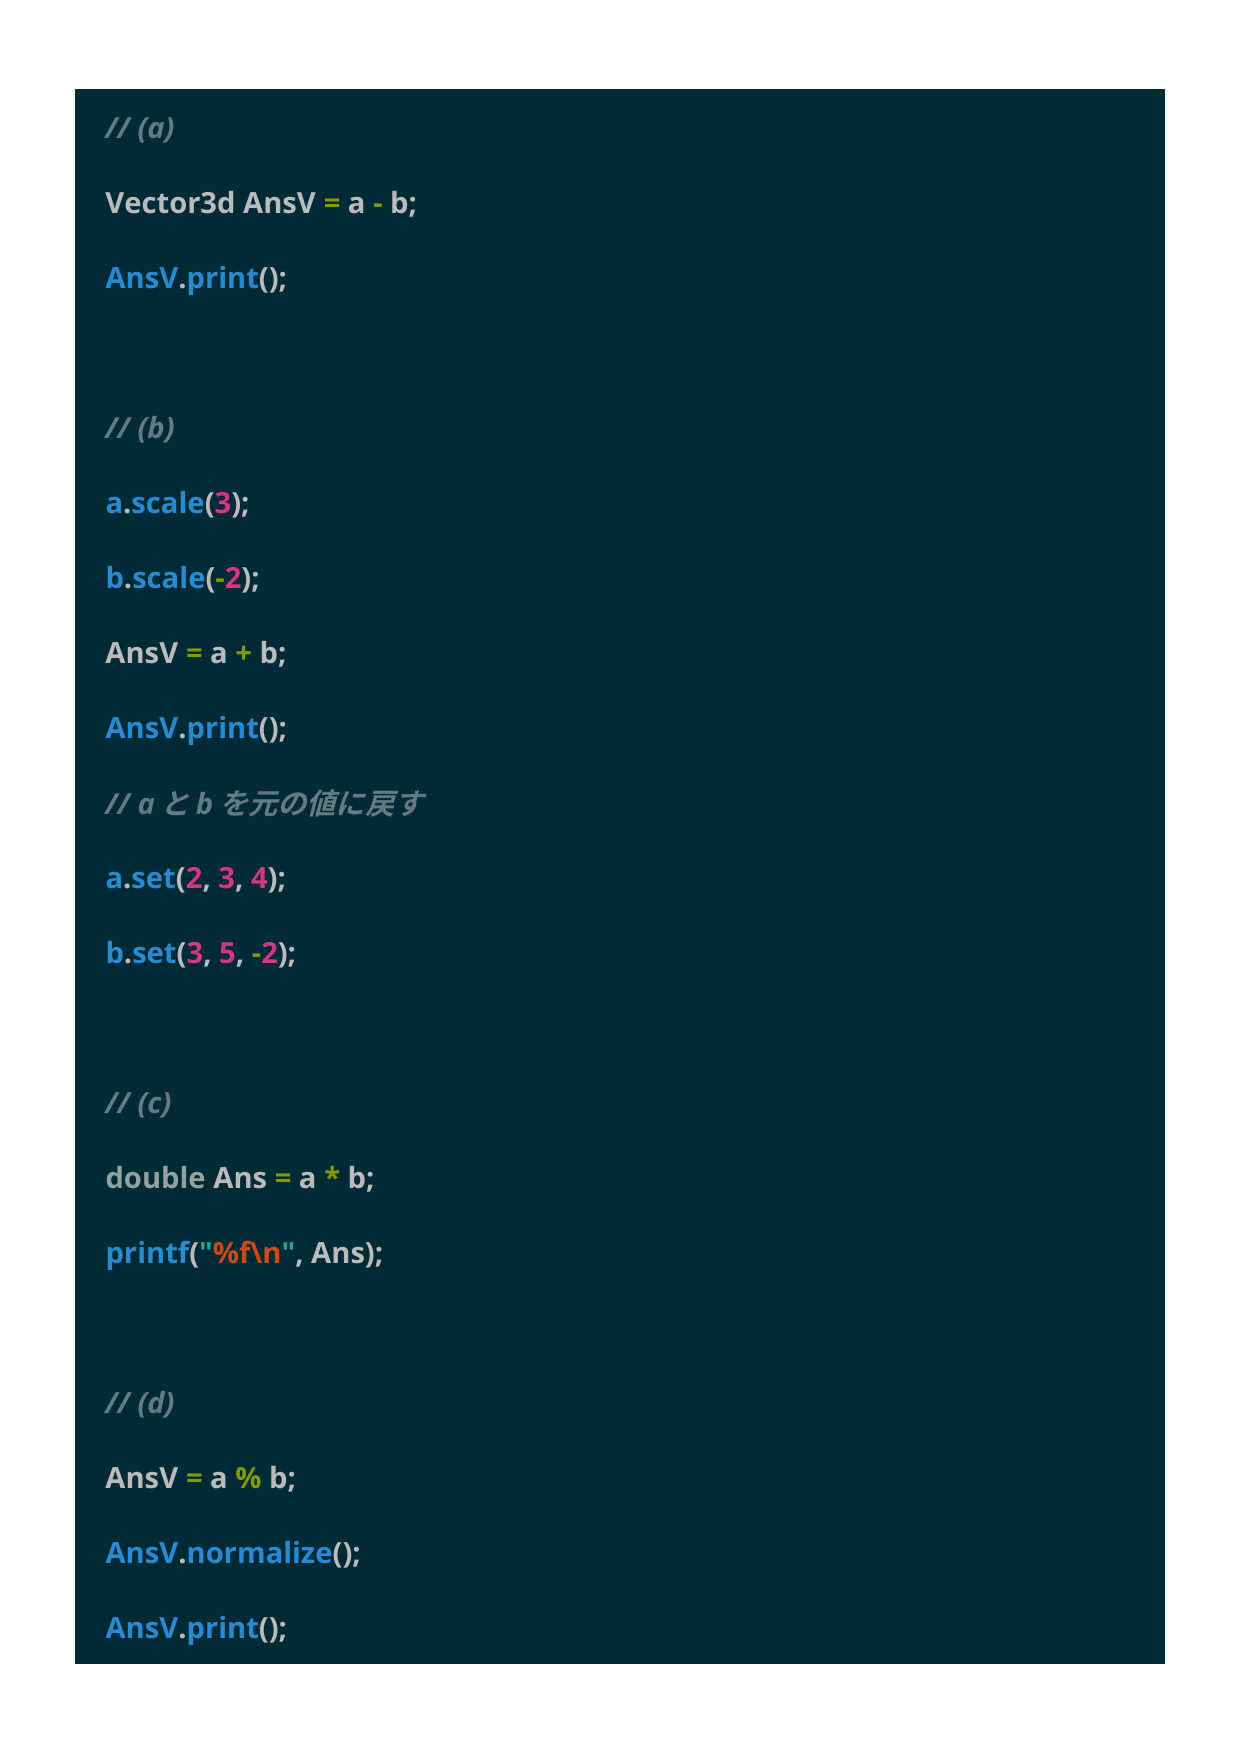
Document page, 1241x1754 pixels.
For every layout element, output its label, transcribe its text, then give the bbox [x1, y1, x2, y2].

text // (c) [75, 1064, 1165, 1139]
text AnsV = a + b; [75, 614, 1165, 689]
text double Ans = a * b; [75, 1139, 1165, 1214]
text a.set(2, 3, 4); [75, 839, 1165, 914]
text b.set(3, 5, -2); [75, 914, 1165, 989]
text Vector3d AnsV = a - b; [75, 164, 1165, 239]
text a.scale(3); [75, 464, 1165, 539]
text printf("%f\n", Ans); [75, 1214, 1165, 1289]
text AnsV.normalize(); [75, 1514, 1165, 1589]
text // (b) [75, 389, 1165, 464]
text // (a) [75, 89, 1165, 164]
text AnsV = a % b; [75, 1439, 1165, 1514]
text // (d) [75, 1364, 1165, 1439]
text AnsV.print(); [75, 1589, 1165, 1664]
text // aとbを元の値に戻す [75, 764, 1165, 839]
text b.scale(-2); [75, 539, 1165, 614]
text AnsV.print(); [75, 689, 1165, 764]
text AnsV.print(); [75, 239, 1165, 314]
